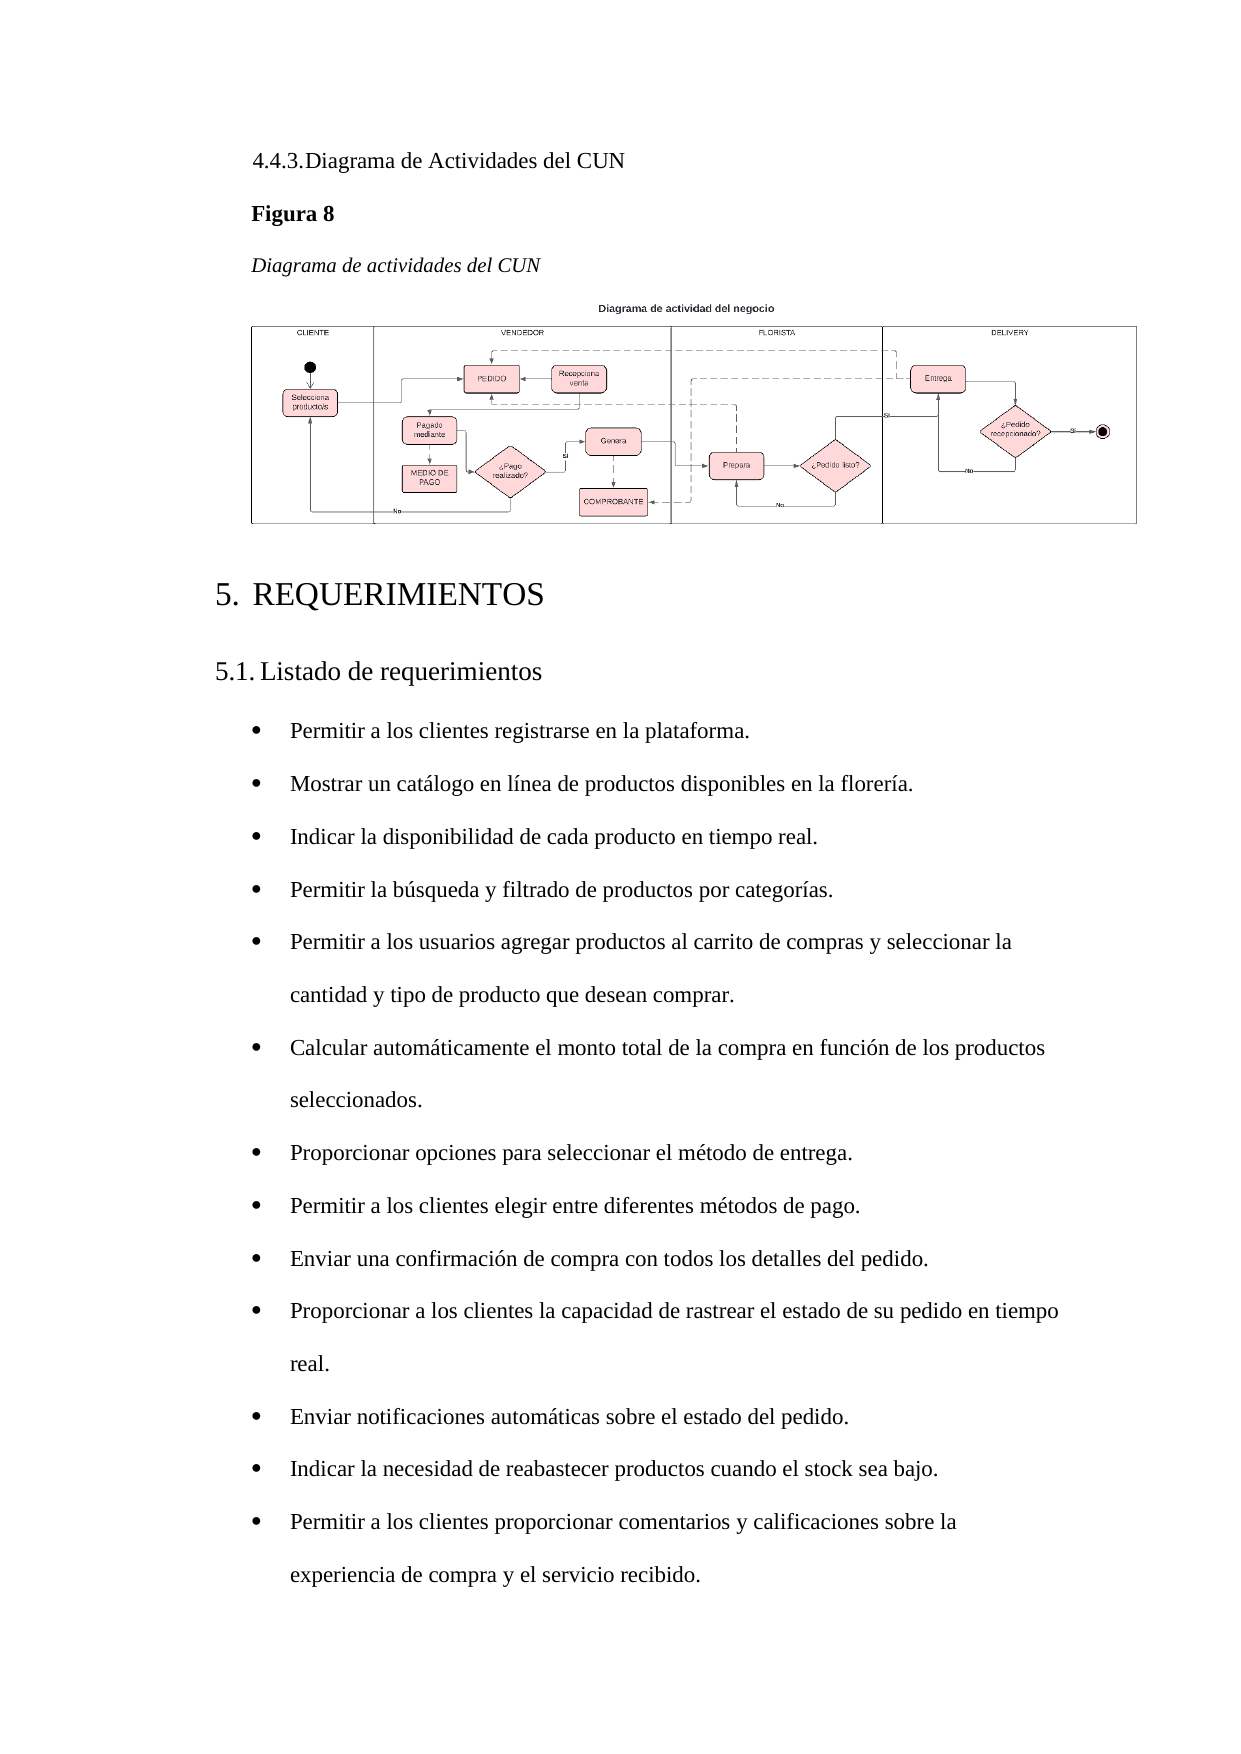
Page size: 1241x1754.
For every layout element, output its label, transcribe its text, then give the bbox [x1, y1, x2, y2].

list Indicar la disponibilidad de cada producto en tiempo real. [252, 823, 1063, 849]
picture [251, 301, 1137, 524]
list Permitir la búsqueda y filtrado de productos por categorías. [252, 876, 1063, 902]
list Calcular automáticamente el monto total de la compra en función de los productos seleccionados. [252, 1034, 1063, 1113]
list Permitir a los clientes registrarse en la plataforma. [252, 718, 1063, 744]
list Enviar una confirmación de compra con todos los detalles del pedido. [252, 1245, 1063, 1271]
list Indicar la necesidad de reabastecer productos cuando el stock sea bajo. [252, 1456, 1063, 1482]
list Mostrar un catálogo en línea de productos disponibles en la florería. [252, 770, 1063, 797]
subtitle REQUERIMIENTOS [215, 574, 1063, 613]
list Diagrama de Actividades del CUN [252, 148, 1063, 174]
text Figura 8 [251, 200, 1063, 227]
subtitle Listado de requerimientos [215, 655, 1063, 686]
text Diagrama de actividades del CUN [251, 253, 1063, 277]
list Proporcionar a los clientes la capacidad de rastrear el estado de su pedido en tiempo real. [252, 1297, 1063, 1376]
list Enviar notificaciones automáticas sobre el estado del pedido. [252, 1403, 1063, 1429]
list Proporcionar opciones para seleccionar el método de entrega. [252, 1139, 1063, 1166]
list Permitir a los usuarios agregar productos al carrito de compras y seleccionar la cantidad y tipo de producto que desean comprar. [252, 928, 1063, 1007]
list Permitir a los clientes elegir entre diferentes métodos de pago. [252, 1192, 1063, 1218]
list Permitir a los clientes proporcionar comentarios y calificaciones sobre la experiencia de compra y el servicio recibido. [252, 1508, 1063, 1587]
